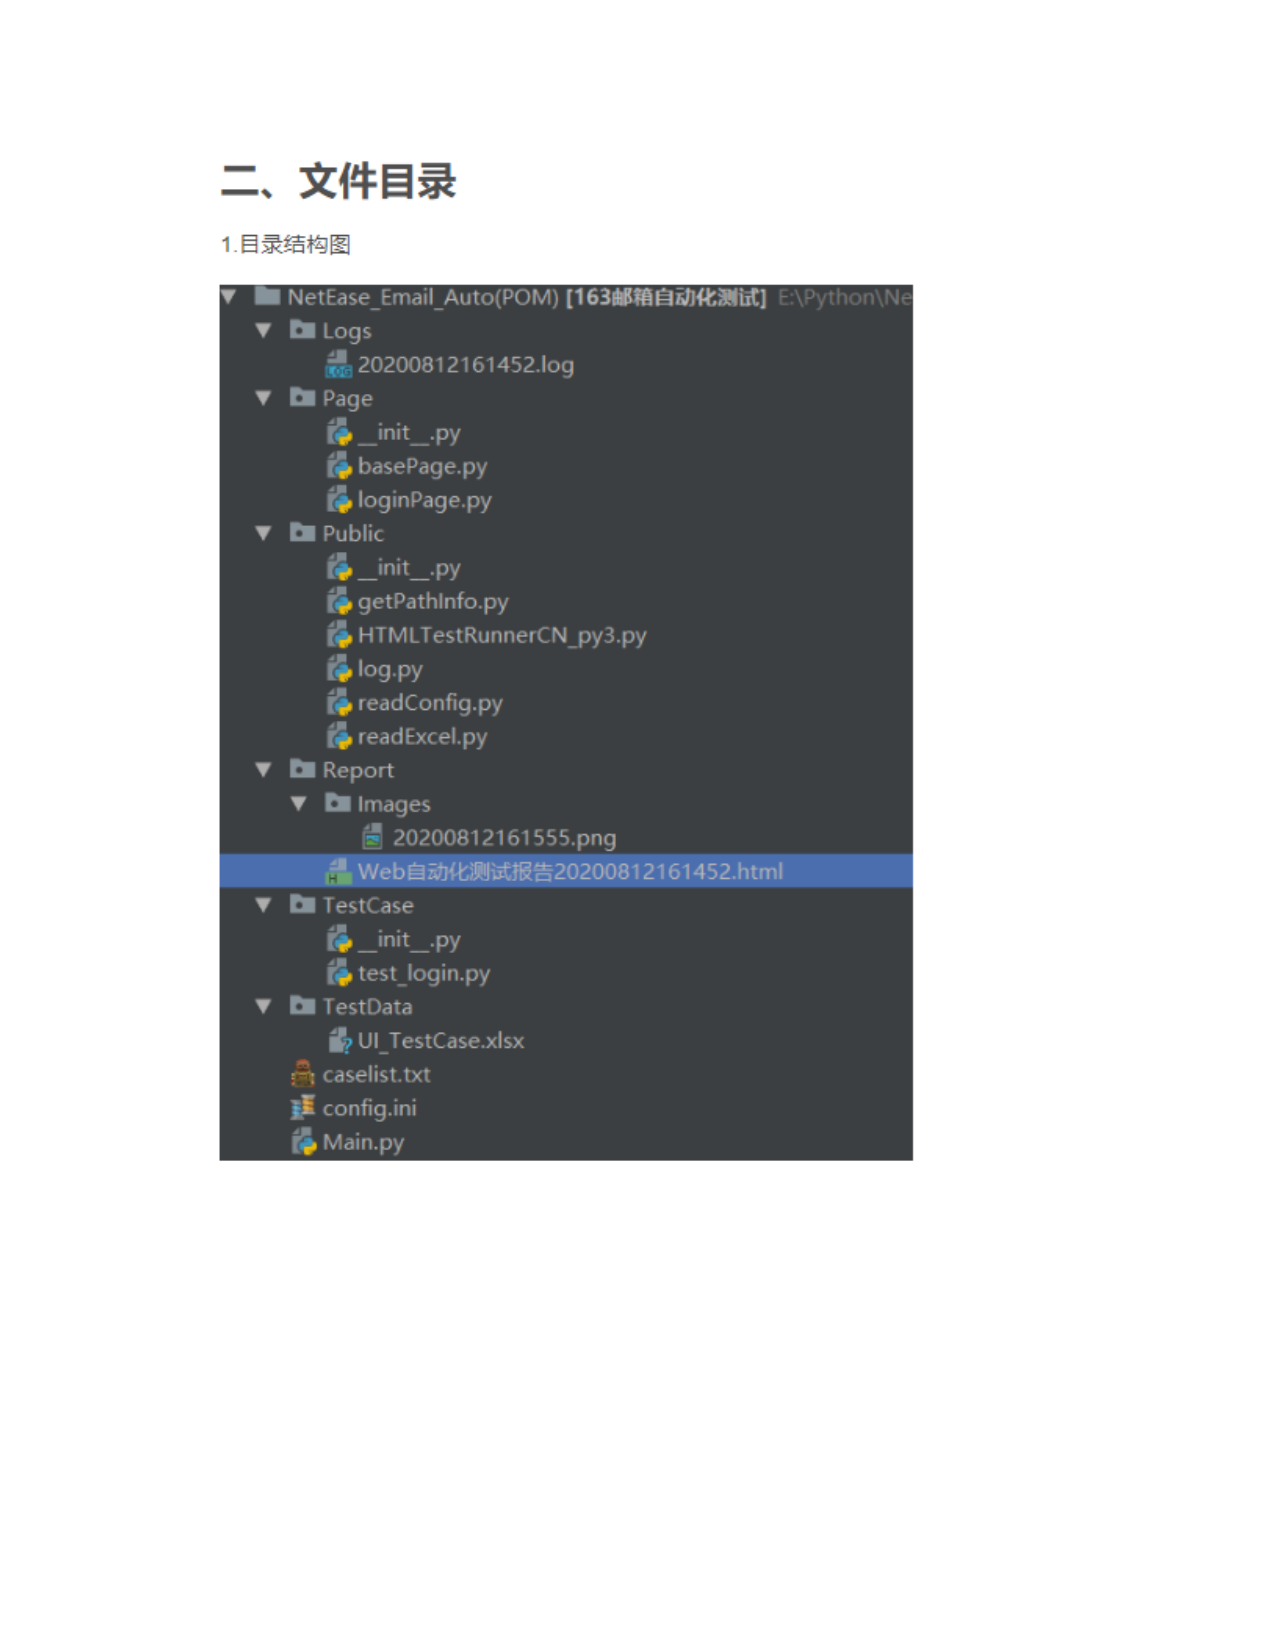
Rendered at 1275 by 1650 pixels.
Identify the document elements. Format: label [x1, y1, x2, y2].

picture [187, 150, 990, 1222]
